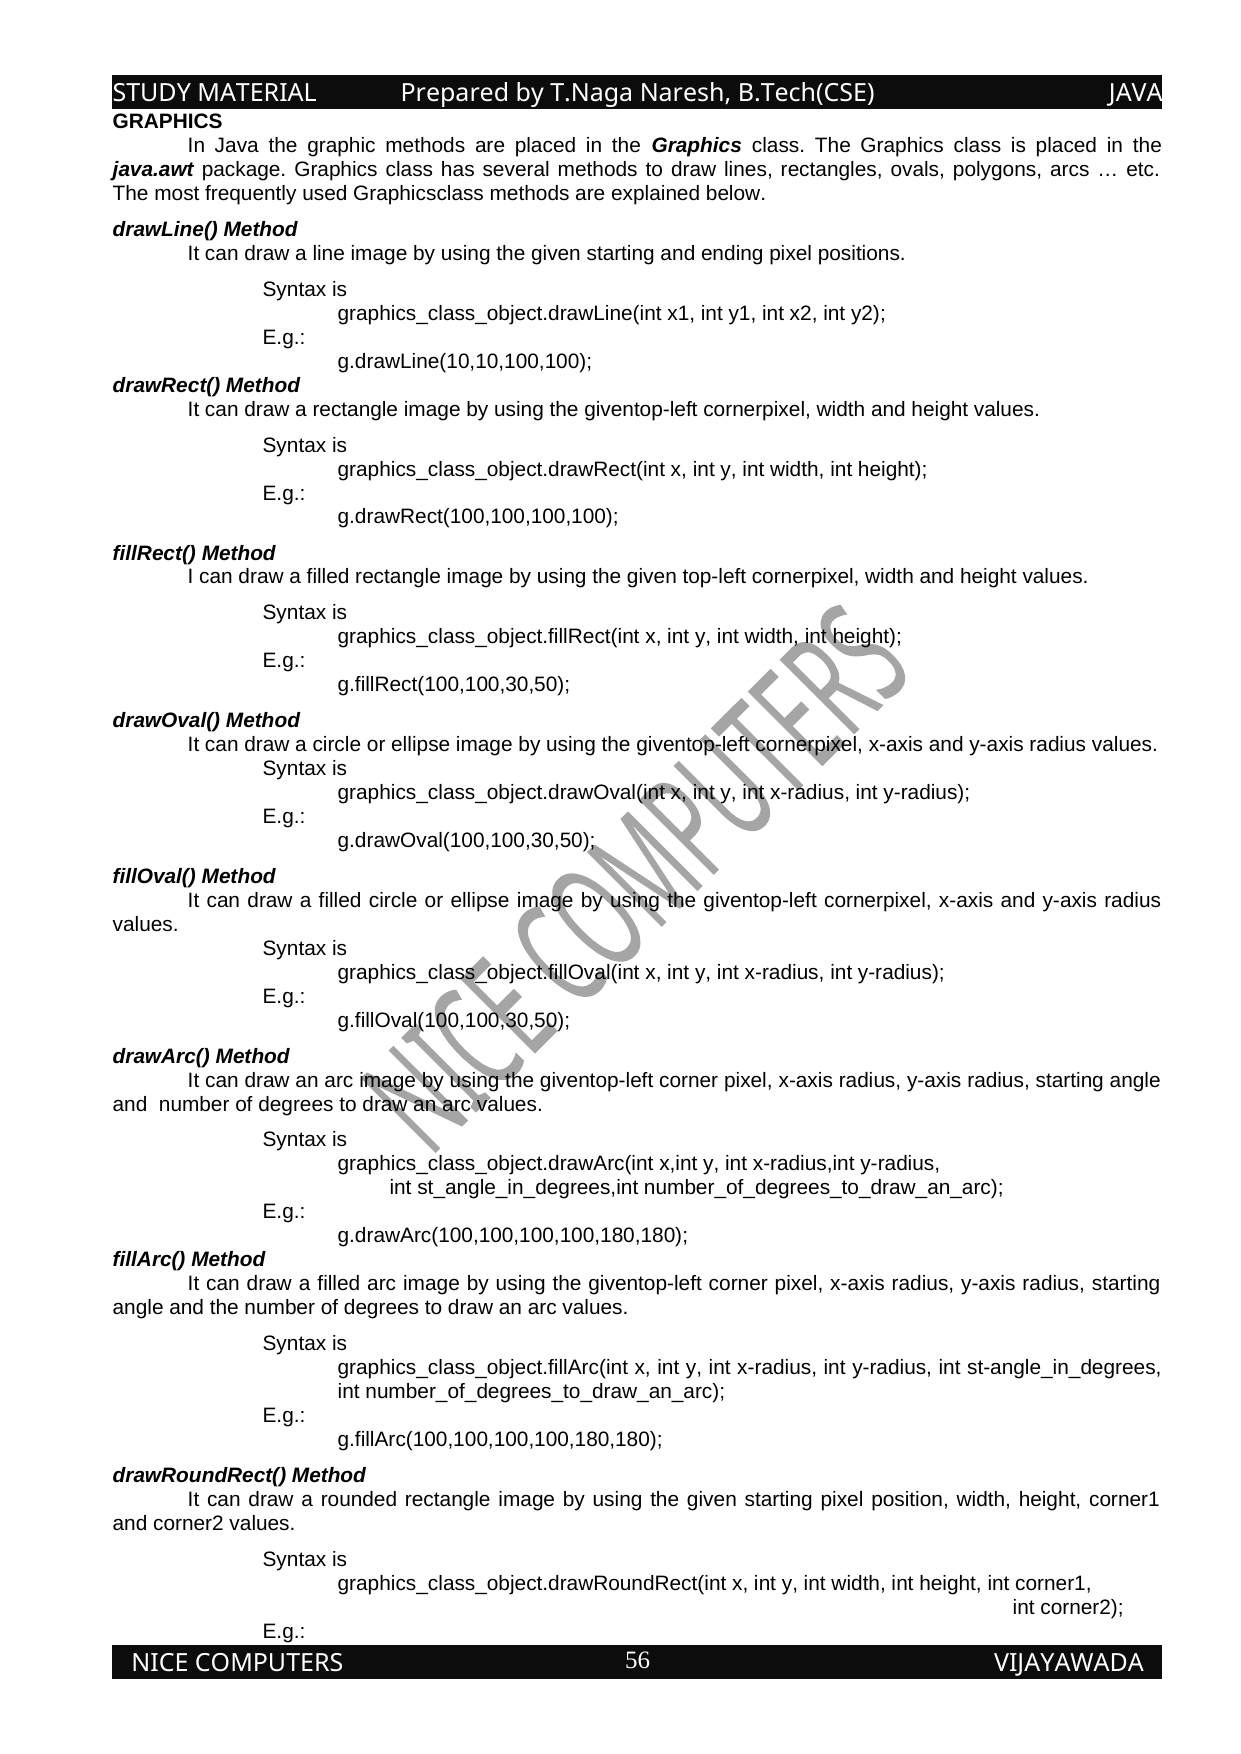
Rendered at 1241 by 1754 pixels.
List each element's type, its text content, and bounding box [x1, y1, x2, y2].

text E.g.: [187, 1618, 1162, 1642]
text graphics_class_object.fillRect(int x, int y, int width, int height); [337, 624, 1162, 648]
text graphics_class_object.drawOval(int x, int y, int x-radius, int y-radius); [337, 780, 1162, 804]
text drawArc() Method [112, 1043, 1162, 1067]
text drawRoundRect() Method [112, 1463, 1162, 1487]
text int corner2); [1012, 1594, 1162, 1618]
text It can draw a line image by using the given starting and ending pixel positions. [112, 241, 1162, 265]
text E.g.: [187, 1199, 1162, 1223]
text graphics_class_object.fillArc(int x, int y, int x-radius, int y-radius, int st-angle_in_degrees, int number_of_degrees_to_draw_an_arc); [337, 1355, 1162, 1403]
text g.drawLine(10,10,100,100); [337, 349, 1162, 373]
text It can draw a rounded rectangle image by using the given starting pixel position, width, height, corner1 and corner2 values. [112, 1487, 1162, 1534]
text E.g.: [187, 648, 1162, 672]
text g.fillArc(100,100,100,100,180,180); [337, 1427, 1162, 1451]
text g.fillRect(100,100,30,50); [337, 672, 1162, 696]
text It can draw a circle or ellipse image by using the giventop-left cornerpixel, x-axis and y-axis radius values. [112, 732, 1162, 756]
text drawLine() Method [112, 217, 1162, 241]
text fillArc() Method [112, 1247, 1162, 1271]
text Syntax is [262, 936, 1162, 959]
text fillRect() Method [112, 540, 1162, 564]
text It can draw an arc image by using the giventop-left corner pixel, x-axis radius, y-axis radius, starting angle and number of degrees to draw an arc values. [112, 1067, 1162, 1115]
text graphics_class_object.drawRoundRect(int x, int y, int width, int height, int corner1, [337, 1571, 1162, 1594]
text Syntax is [262, 1331, 1162, 1355]
text E.g.: [187, 804, 1162, 828]
text g.fillOval(100,100,30,50); [337, 1007, 1162, 1031]
text E.g.: [187, 983, 1162, 1007]
text drawOval() Method [112, 708, 1162, 732]
text GRAPHICS [112, 109, 1162, 133]
text E.g.: [187, 1403, 1162, 1427]
text fillOval() Method [112, 864, 1162, 888]
text Syntax is [262, 1547, 1162, 1571]
text Syntax is [262, 600, 1162, 624]
text int st_angle_in_degrees,int number_of_degrees_to_draw_an_arc); [337, 1175, 1162, 1199]
text I can draw a filled rectangle image by using the given top-left cornerpixel, width and height values. [112, 564, 1162, 588]
text graphics_class_object.fillOval(int x, int y, int x-radius, int y-radius); [337, 959, 1162, 983]
text E.g.: [187, 480, 1162, 504]
text Syntax is [262, 277, 1162, 301]
text E.g.: [187, 325, 1162, 349]
text drawRect() Method [112, 373, 1162, 397]
text Syntax is [262, 432, 1162, 456]
text It can draw a rectangle image by using the giventop-left cornerpixel, width and height values. [112, 397, 1162, 421]
text It can draw a filled arc image by using the giventop-left corner pixel, x-axis radius, y-axis radius, starting angle and the number of degrees to draw an arc values. [112, 1271, 1162, 1319]
text It can draw a filled circle or ellipse image by using the giventop-left cornerpixel, x-axis and y-axis radius values. [112, 888, 1162, 936]
text graphics_class_object.drawRect(int x, int y, int width, int height); [337, 456, 1162, 480]
text g.drawArc(100,100,100,100,180,180); [337, 1223, 1162, 1247]
text g.drawOval(100,100,30,50); [337, 828, 1162, 852]
text graphics_class_object.drawArc(int x,int y, int x-radius,int y-radius, [337, 1151, 1162, 1175]
text In Java the graphic methods are placed in the Graphics class. The Graphics class is placed in the java.awt package. Graphics class has several methods to draw lines, rectangles, ovals, polygons, arcs … etc. The most frequently used Graphicsclass methods are explained below. [112, 133, 1162, 205]
text g.drawRect(100,100,100,100); [337, 504, 1162, 528]
text Syntax is [262, 1127, 1162, 1151]
text graphics_class_object.drawLine(int x1, int y1, int x2, int y2); [337, 301, 1162, 325]
text Syntax is [262, 756, 1162, 780]
